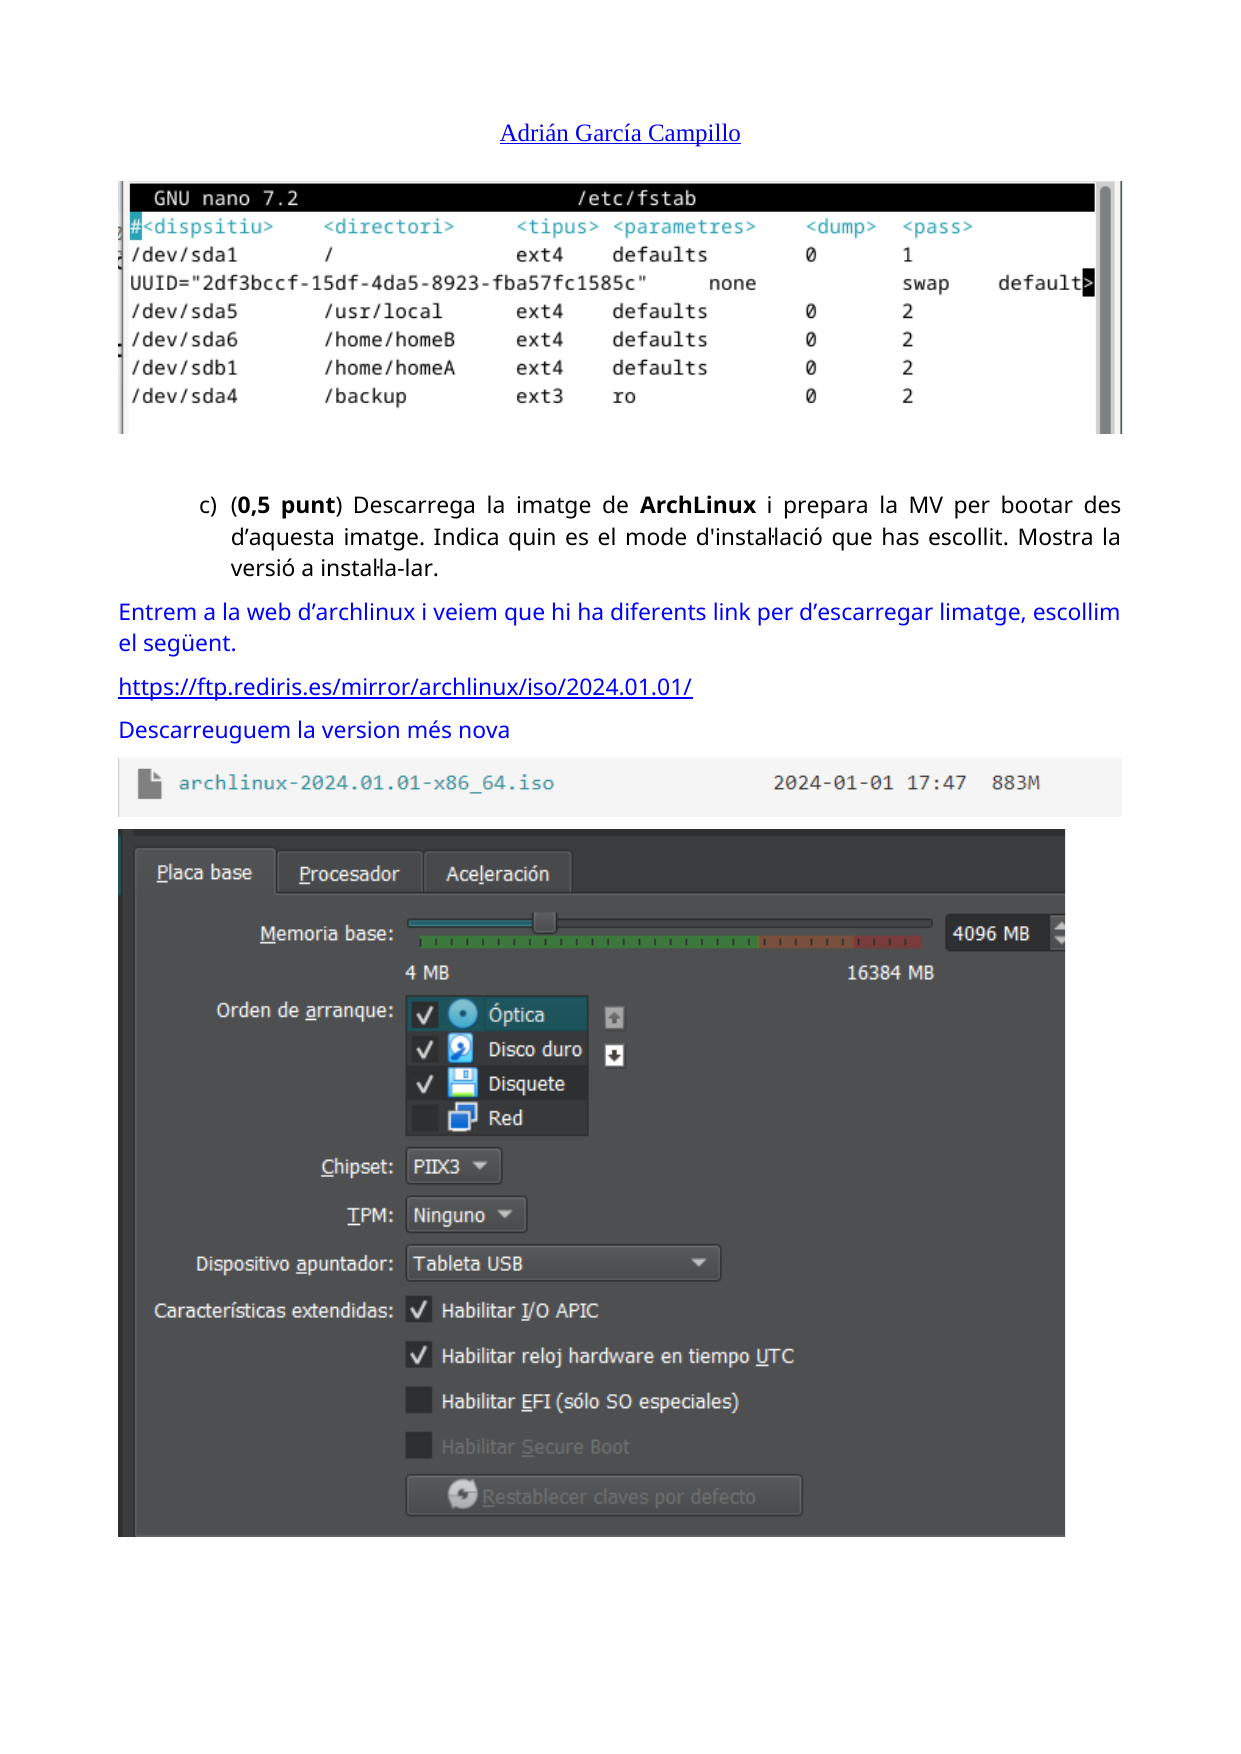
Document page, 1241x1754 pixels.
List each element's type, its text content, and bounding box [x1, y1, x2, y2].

picture [118, 829, 1065, 1537]
text Descarreuguem la version més nova [118, 714, 1122, 746]
text Entrem a la web d’archlinux i veiem que hi ha diferents link per d’escarregar limatge, escollim el següent. [118, 596, 1122, 658]
picture [118, 181, 1123, 434]
picture [118, 758, 1123, 817]
text https://ftp.rediris.es/mirror/archlinux/iso/2024.01.01/ [118, 671, 1122, 702]
list (0,5 punt) Descarrega la imatge de ArchLinux i prepara la MV per bootar des d’aquesta imatge. Indica quin es el mode d'instal·lació que has escollit. Mostra la versió a instal·la-lar. [193, 489, 1122, 583]
